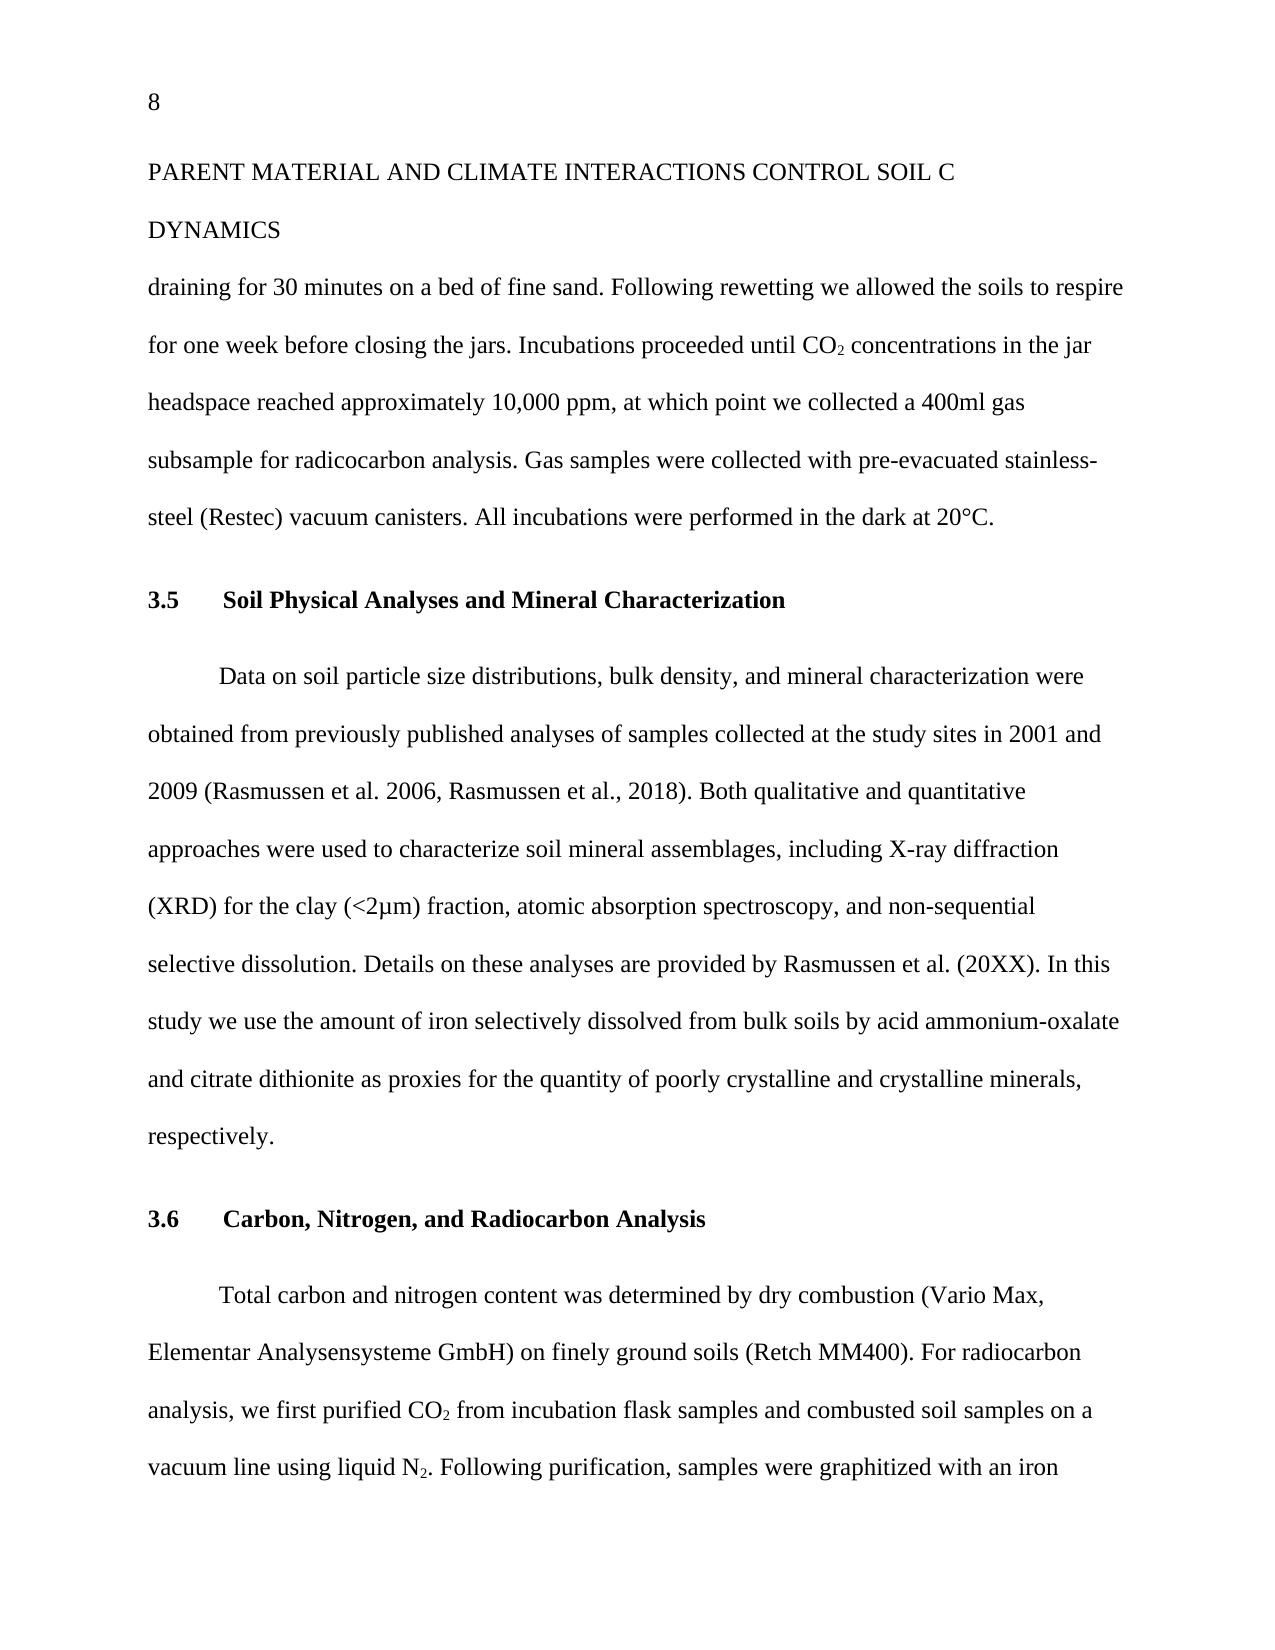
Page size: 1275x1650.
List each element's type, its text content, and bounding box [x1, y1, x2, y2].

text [148, 1280, 1127, 1481]
text Data on soil particle size distributions, bulk density, and mineral characterization were obtained from previously published analyses of samples collected at the study sites in 2001 and 2009 (Rasmussen et al. 2006, Rasmussen et al., 2018). Both qualitative and quantitative approaches were used to characterize soil mineral assemblages, including X-ray diffraction (XRD) for the clay (<2µm) fraction, atomic absorption spectroscopy, and non-sequential selective dissolution. Details on these analyses are provided by Rasmussen et al. (20XX). In this study we use the amount of iron selectively dissolved from bulk soils by acid ammonium-oxalate and citrate dithionite as proxies for the quantity of poorly crystalline and crystalline minerals, respectively. [148, 661, 1127, 1150]
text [148, 272, 1127, 531]
subtitle 3.5 Soil Physical Analyses and Mineral Characterization [148, 585, 1127, 614]
subtitle 3.6 Carbon, Nitrogen, and Radiocarbon Analysis [148, 1204, 1127, 1232]
